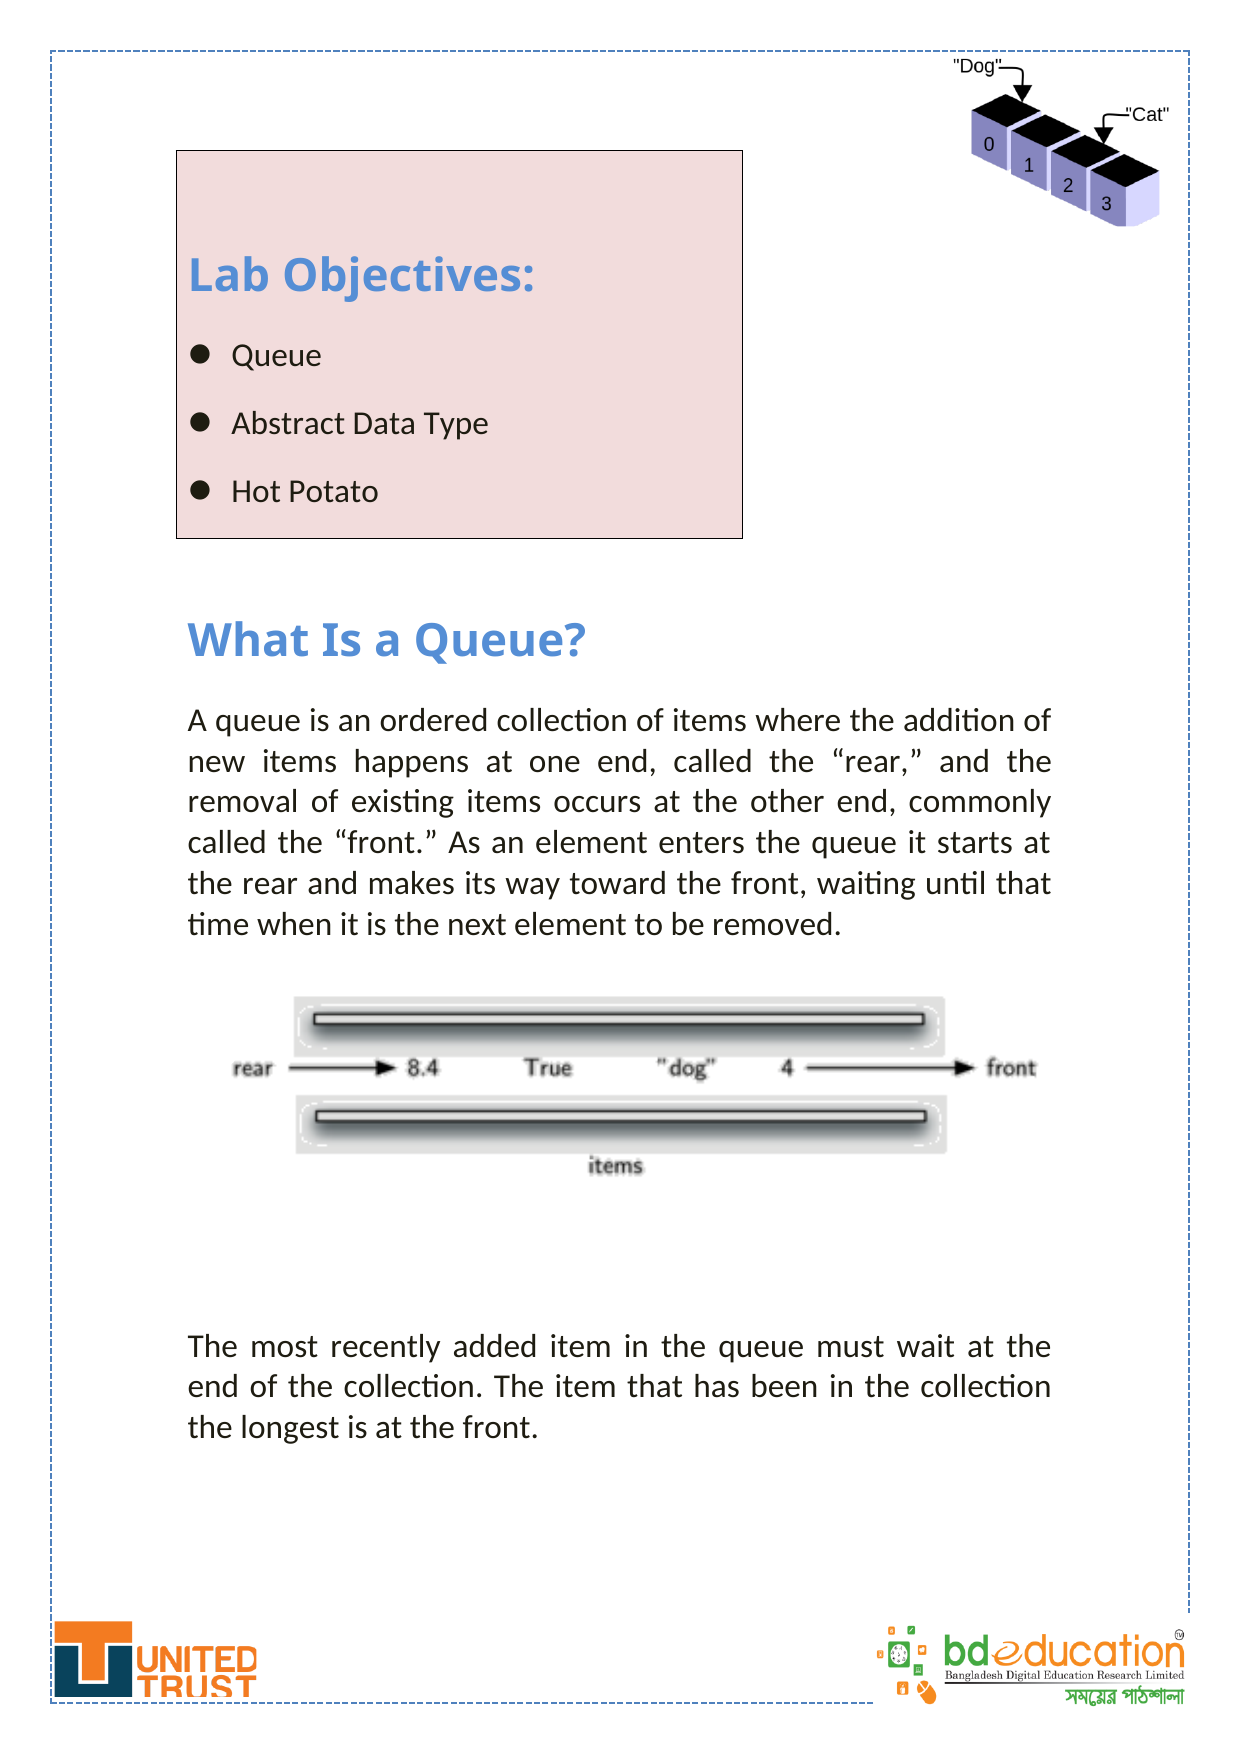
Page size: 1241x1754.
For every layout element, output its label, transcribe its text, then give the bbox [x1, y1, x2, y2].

picture [873, 1613, 1193, 1707]
subtitle The most recently added item in the queue must wait at the end of the collection. The item that has been in the collection the longest is at the front. [187, 1324, 1053, 1447]
picture [945, 56, 1171, 226]
picture [203, 976, 1064, 1194]
subtitle A queue is an ordered collection of items where the addition of new items happens at one end, called the “rear,” and the removal of existing items occurs at the other end, commonly called the “front.” As an element enters the queue it starts at the rear and makes its way toward the front, waiting until that time when it is the next element to be removed. [187, 699, 1053, 943]
table_header Lab Objectives: Queue Abstract Data Type Hot Potato [177, 151, 742, 538]
picture [53, 1621, 256, 1697]
subtitle What Is a Queue? [187, 607, 1053, 670]
